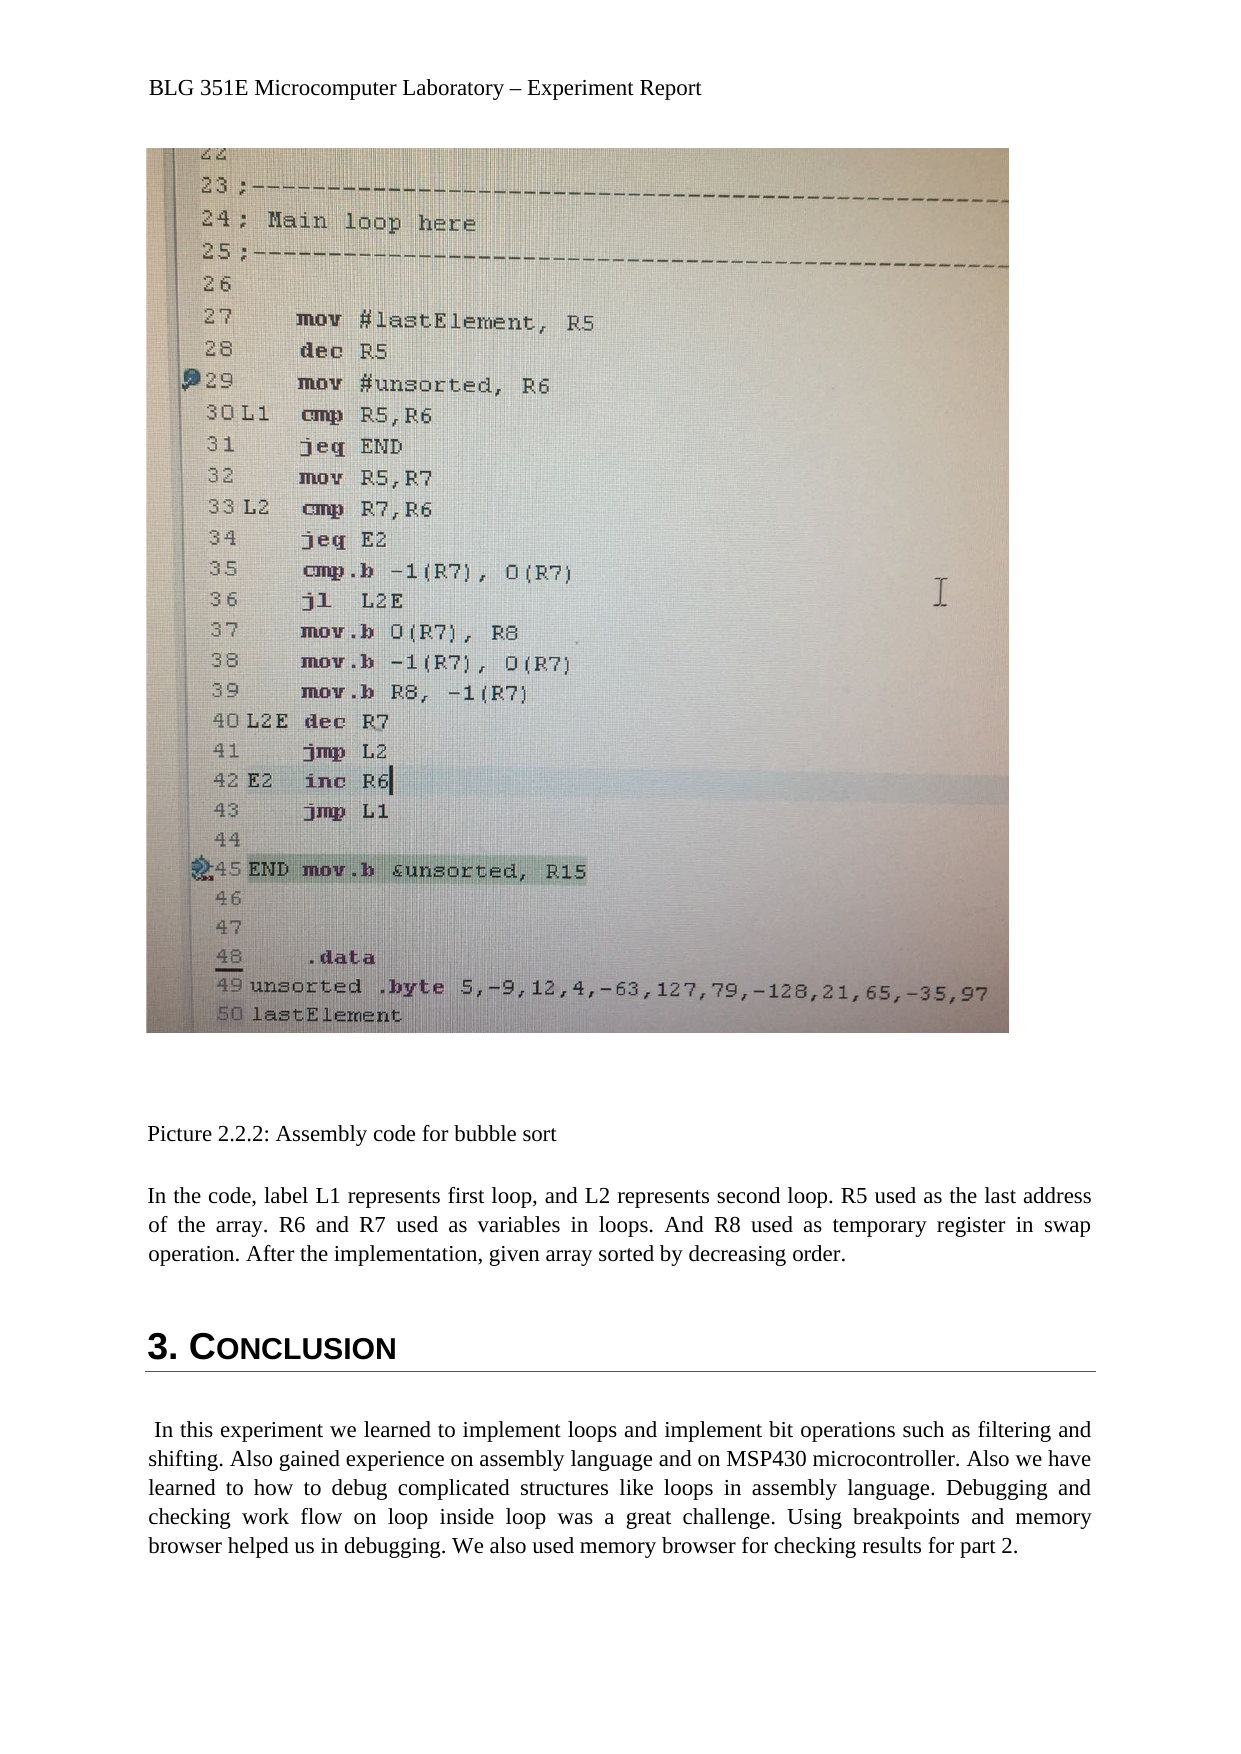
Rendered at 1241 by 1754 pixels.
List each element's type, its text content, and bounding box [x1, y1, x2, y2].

text Picture 2.2.2: Assembly code for bubble sort [147, 1120, 1093, 1146]
text In the code, label L1 represents first loop, and L2 represents second loop. R5 used as the last address of the array. R6 and R7 used as variables in loops. And R8 used as temporary register in swap operation. After the implementation, given array sorted by decreasing order. [147, 1182, 1093, 1266]
picture [146, 148, 1009, 1033]
subtitle 3. CONCLUSION [147, 1324, 1093, 1367]
text In this experiment we learned to implement loops and implement bit operations such as filtering and shifting. Also gained experience on assembly language and on MSP430 microcontroller. Also we have learned to how to debug complicated structures like loops in assembly language. Debugging and checking work flow on loop inside loop was a great challenge. Using breakpoints and memory browser helped us in debugging. We also used memory browser for checking results for part 2. [147, 1417, 1093, 1559]
